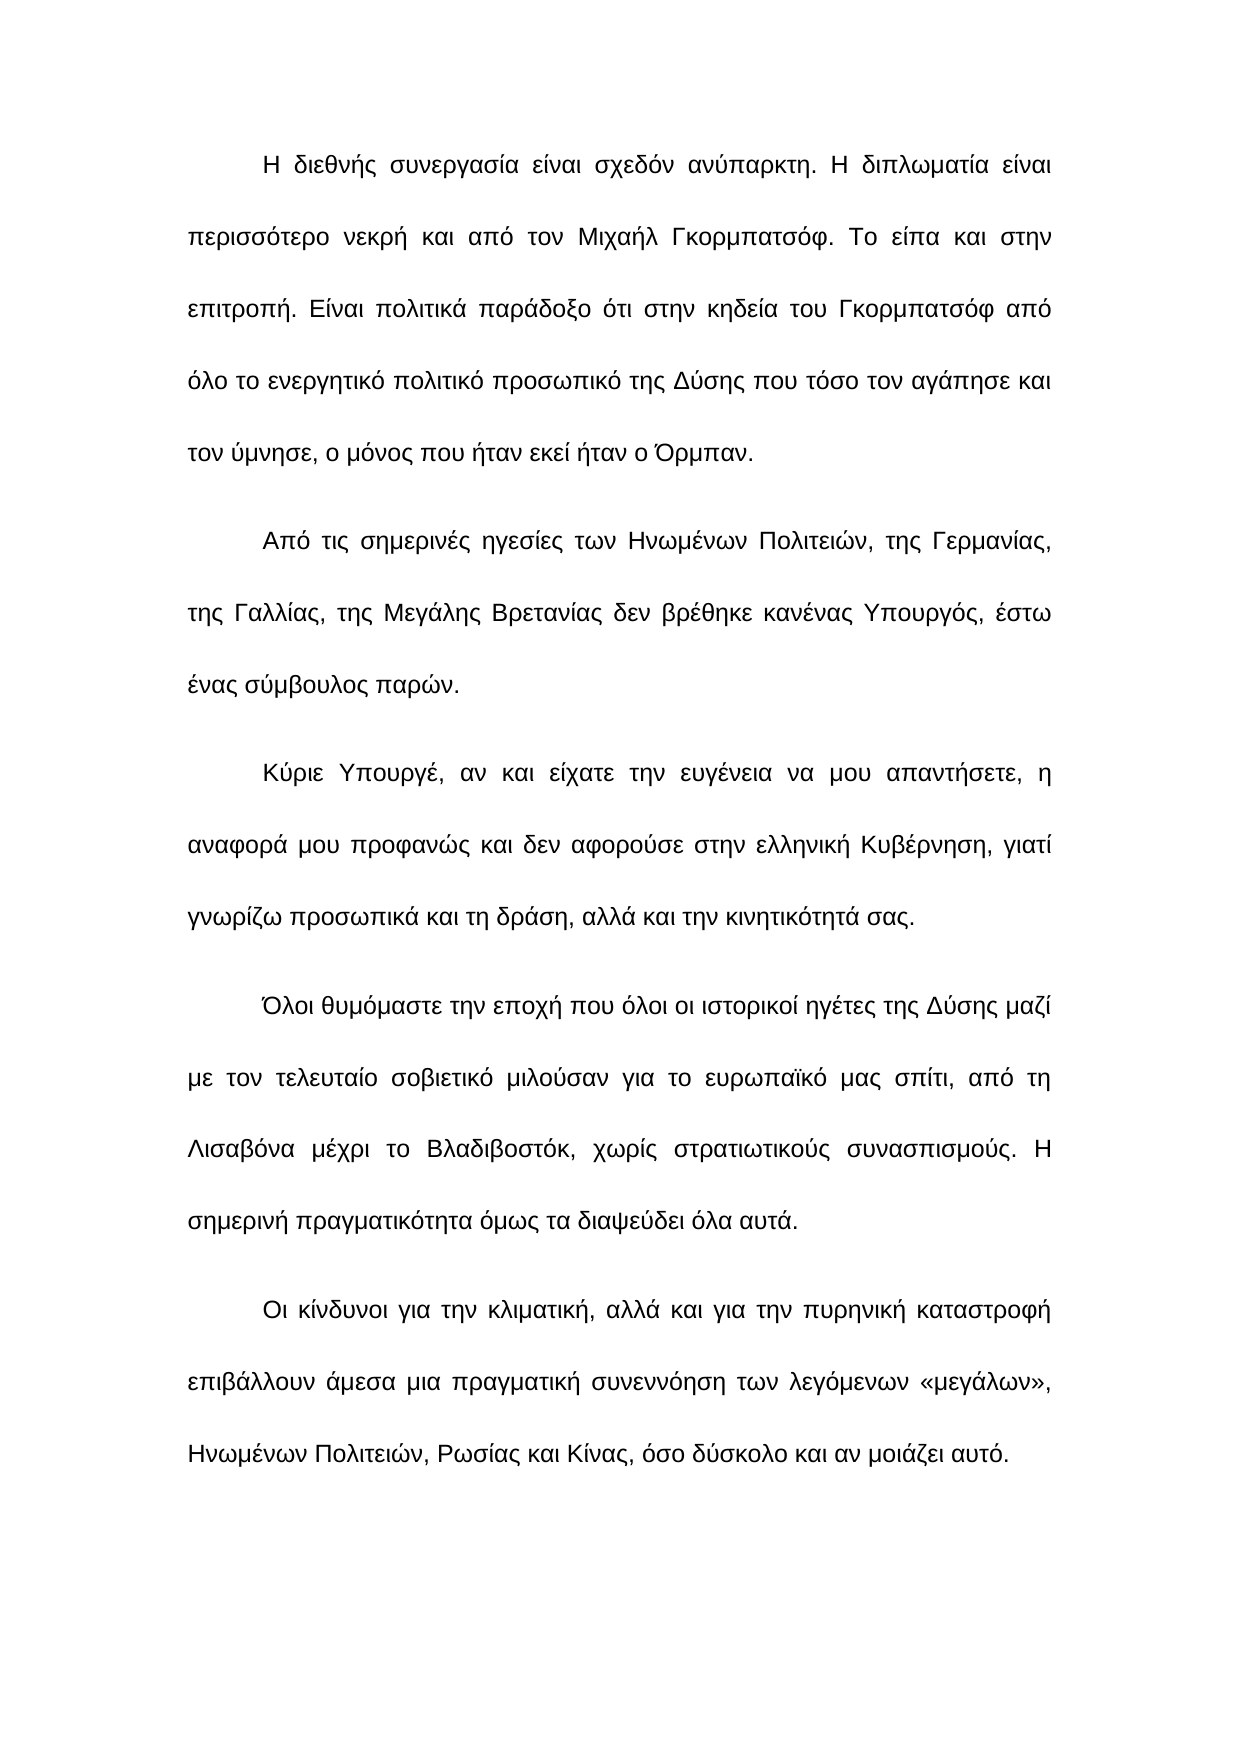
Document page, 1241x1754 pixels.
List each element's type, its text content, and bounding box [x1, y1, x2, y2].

text Η διεθνής συνεργασία είναι σχεδόν ανύπαρκτη. Η διπλωματία είναι περισσότερο νεκρή και από τον Μιχαήλ Γκορμπατσόφ. Το είπα και στην επιτροπή. Είναι πολιτικά παράδοξο ότι στην κηδεία του Γκορμπατσόφ από όλο το ενεργητικό πολιτικό προσωπικό της Δύσης που τόσο τον αγάπησε και τον ύμνησε, ο μόνος που ήταν εκεί ήταν ο Όρμπαν. [187, 150, 1053, 466]
text Οι κίνδυνοι για την κλιματική, αλλά και για την πυρηνική καταστροφή επιβάλλουν άμεσα μια πραγματική συνεννόηση των λεγόμενων «μεγάλων», Ηνωμένων Πολιτειών, Ρωσίας και Κίνας, όσο δύσκολο και αν μοιάζει αυτό. [187, 1295, 1053, 1467]
text Όλοι θυμόμαστε την εποχή που όλοι οι ιστορικοί ηγέτες της Δύσης μαζί με τον τελευταίο σοβιετικό μιλούσαν για το ευρωπαϊκό μας σπίτι, από τη Λισαβόνα μέχρι το Βλαδιβοστόκ, χωρίς στρατιωτικούς συνασπισμούς. Η σημερινή πραγματικότητα όμως τα διαψεύδει όλα αυτά. [187, 991, 1053, 1235]
text Κύριε Υπουργέ, αν και είχατε την ευγένεια να μου απαντήσετε, η αναφορά μου προφανώς και δεν αφορούσε στην ελληνική Κυβέρνηση, γιατί γνωρίζω προσωπικά και τη δράση, αλλά και την κινητικότητά σας. [187, 758, 1053, 931]
text Από τις σημερινές ηγεσίες των Ηνωμένων Πολιτειών, της Γερμανίας, της Γαλλίας, της Μεγάλης Βρετανίας δεν βρέθηκε κανένας Υπουργός, έστω ένας σύμβουλος παρών. [187, 526, 1053, 698]
